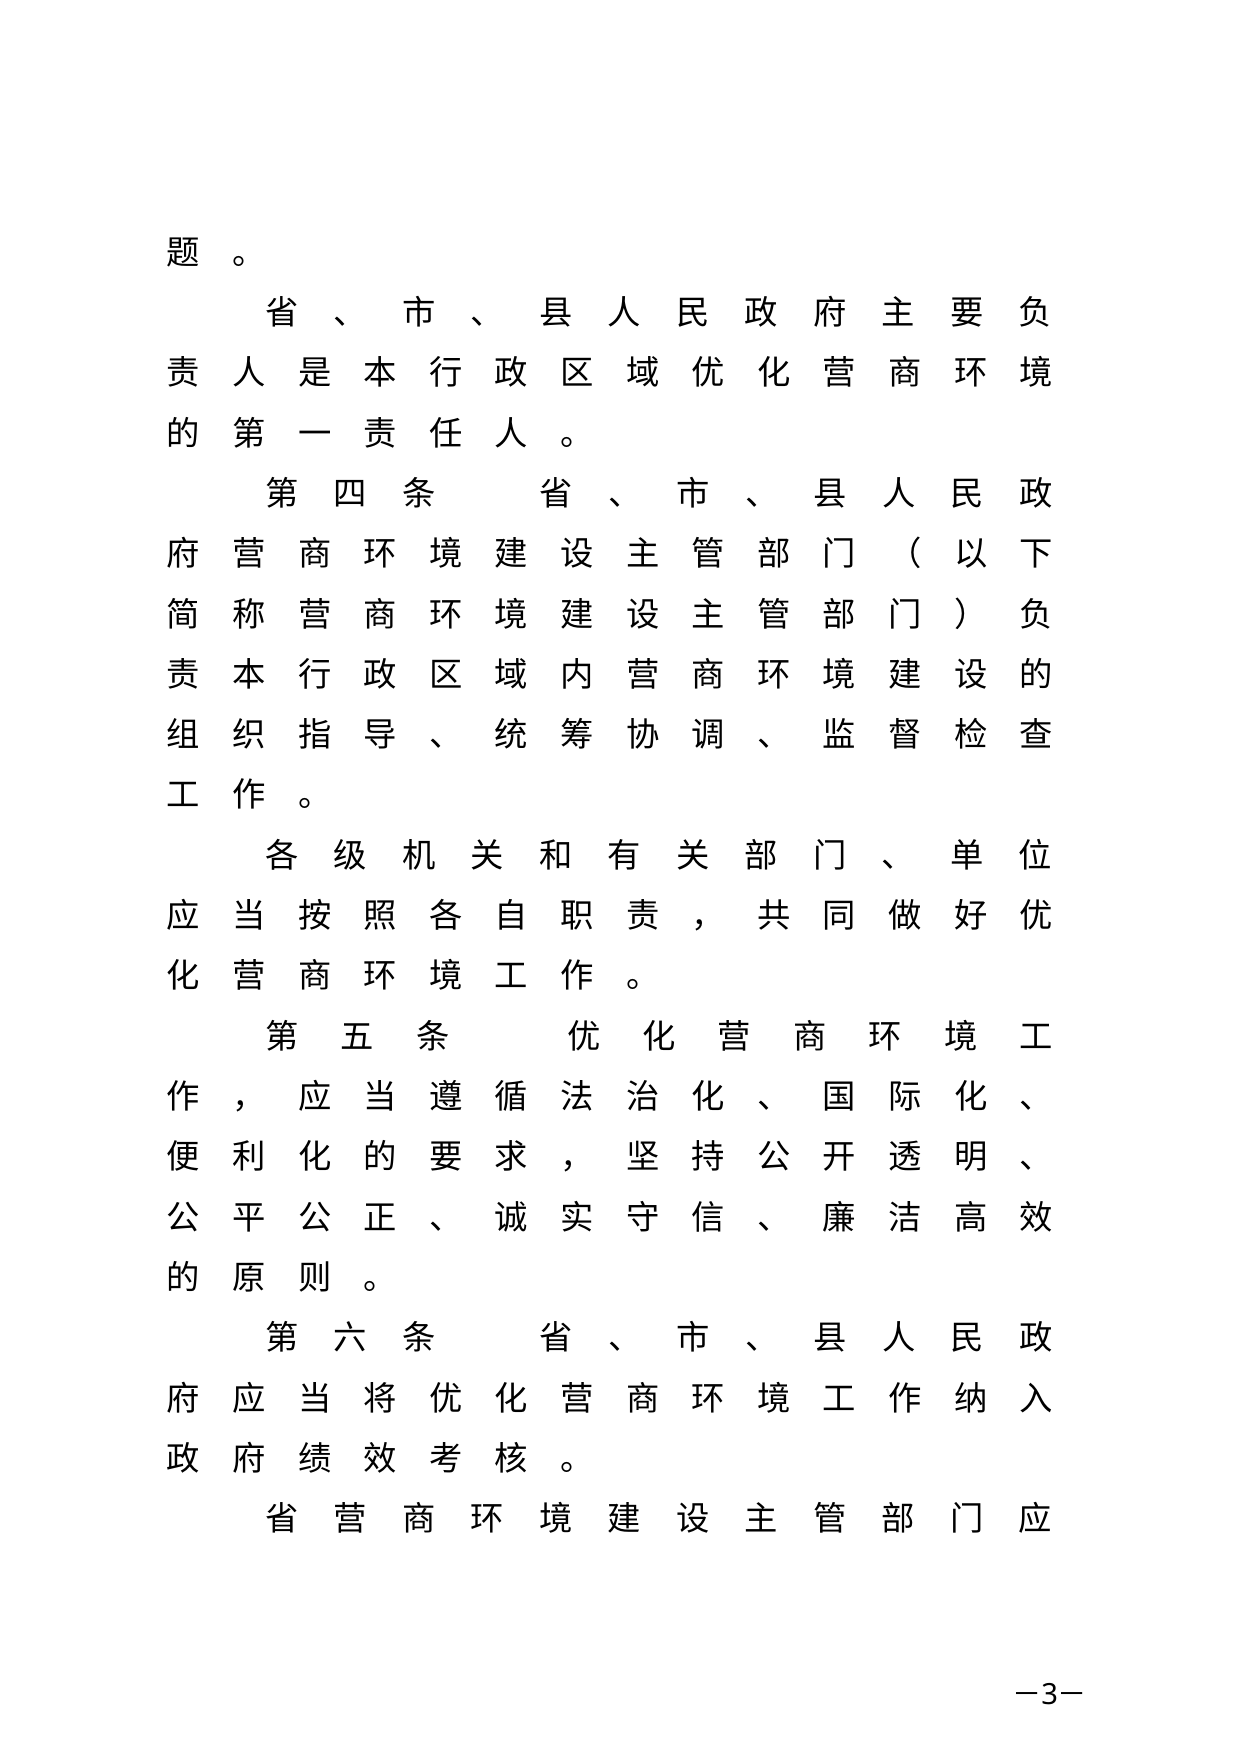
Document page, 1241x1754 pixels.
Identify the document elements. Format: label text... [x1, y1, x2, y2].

text 各级机关和有关部门、单位应当按照各自职责，共同做好优化营商环境工作。 [167, 822, 1085, 1003]
text 第五条 优化营商环境工作，应当遵循法治化、国际化、便利化的要求，坚持公开透明、公平公正、诚实守信、廉洁高效的原则。 [167, 1003, 1085, 1305]
text 第四条 省、市、县人民政府营商环境建设主管部门（以下简称营商环境建设主管部门）负责本行政区域内营商环境建设的组织指导、统筹协调、监督检查工作。 [167, 461, 1085, 822]
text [167, 1486, 1085, 1546]
text 第六条 省、市、县人民政府应当将优化营商环境工作纳入政府绩效考核。 [167, 1305, 1085, 1486]
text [167, 219, 1085, 280]
text 省、市、县人民政府主要负责人是本行政区域优化营商环境的第一责任人。 [167, 280, 1085, 461]
